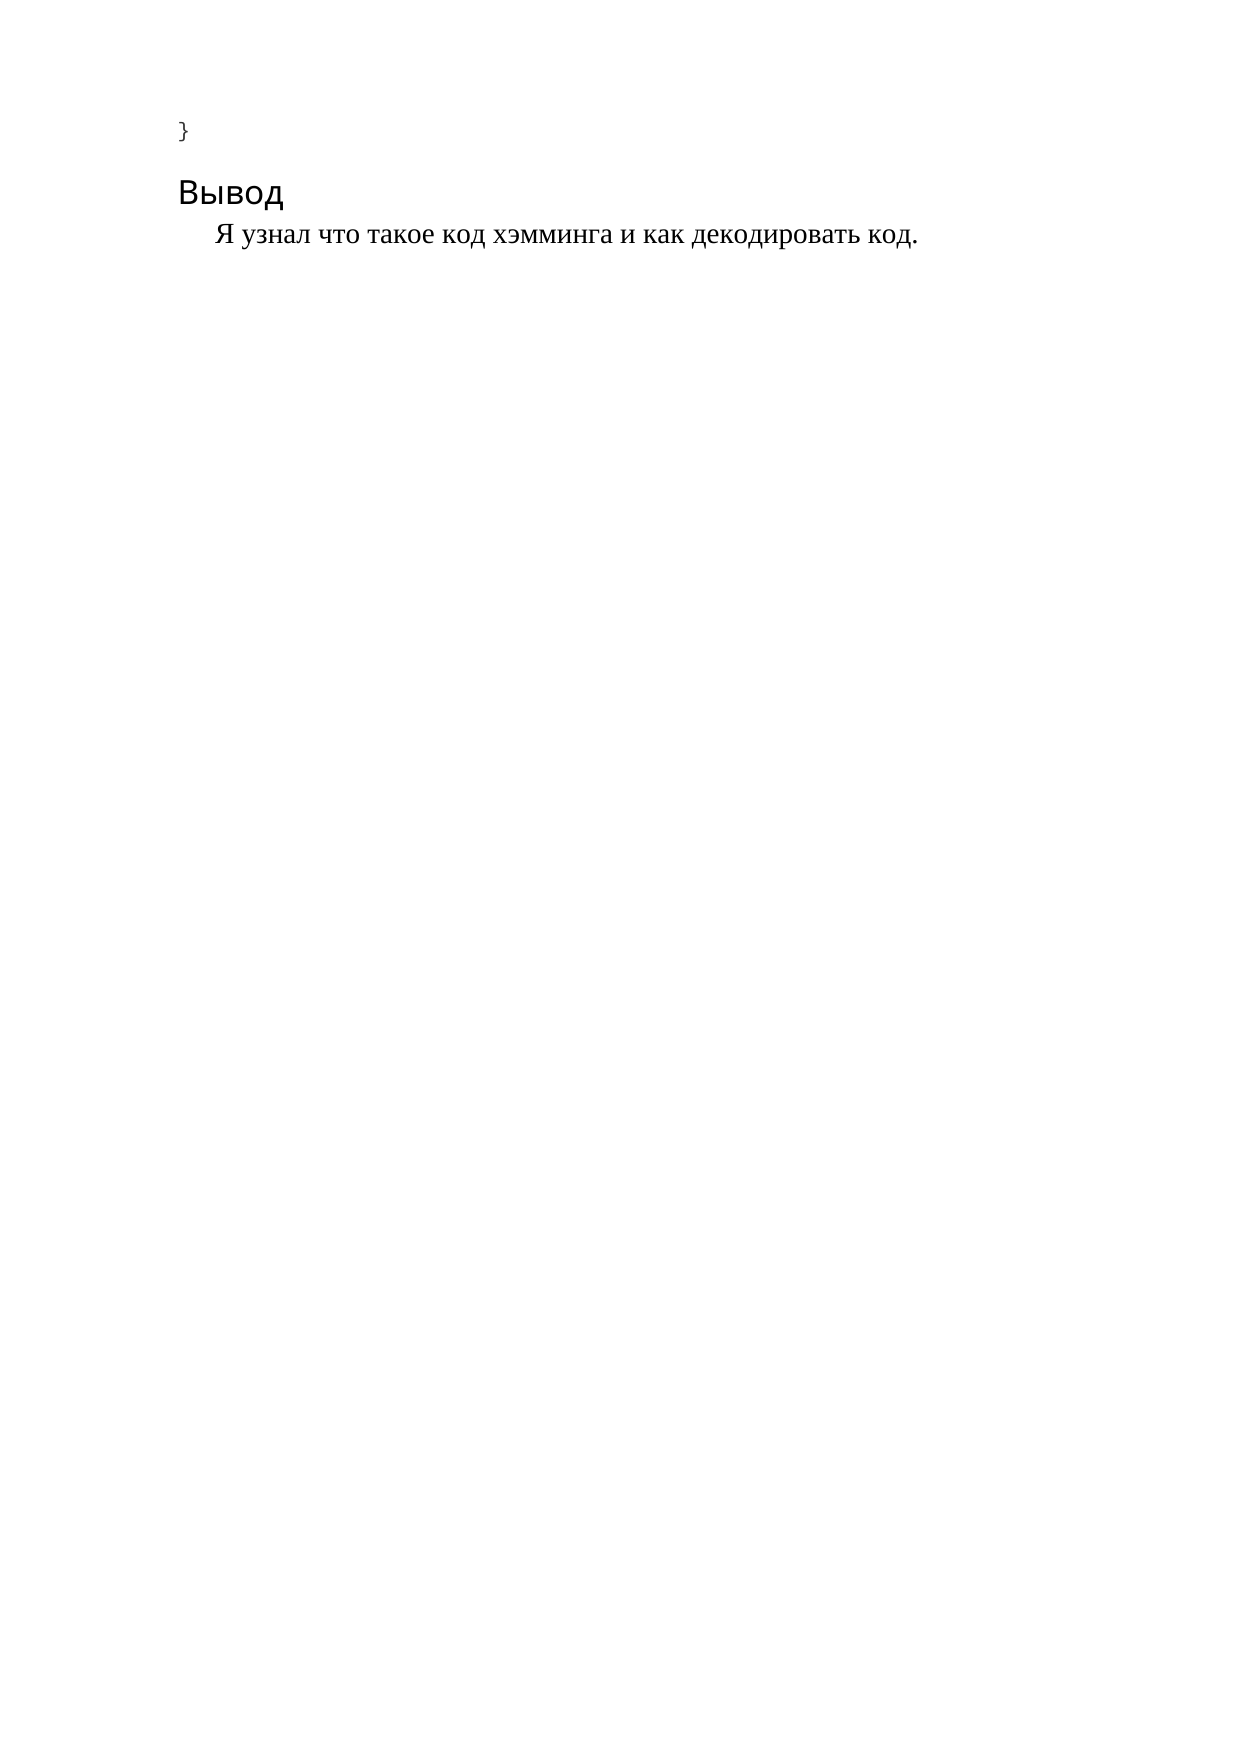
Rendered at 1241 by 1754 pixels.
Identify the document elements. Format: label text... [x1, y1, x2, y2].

text } [177, 118, 1152, 143]
text Я узнал что такое код хэмминга и как декодировать код. [215, 216, 1152, 250]
subtitle Вывод [177, 168, 1152, 214]
